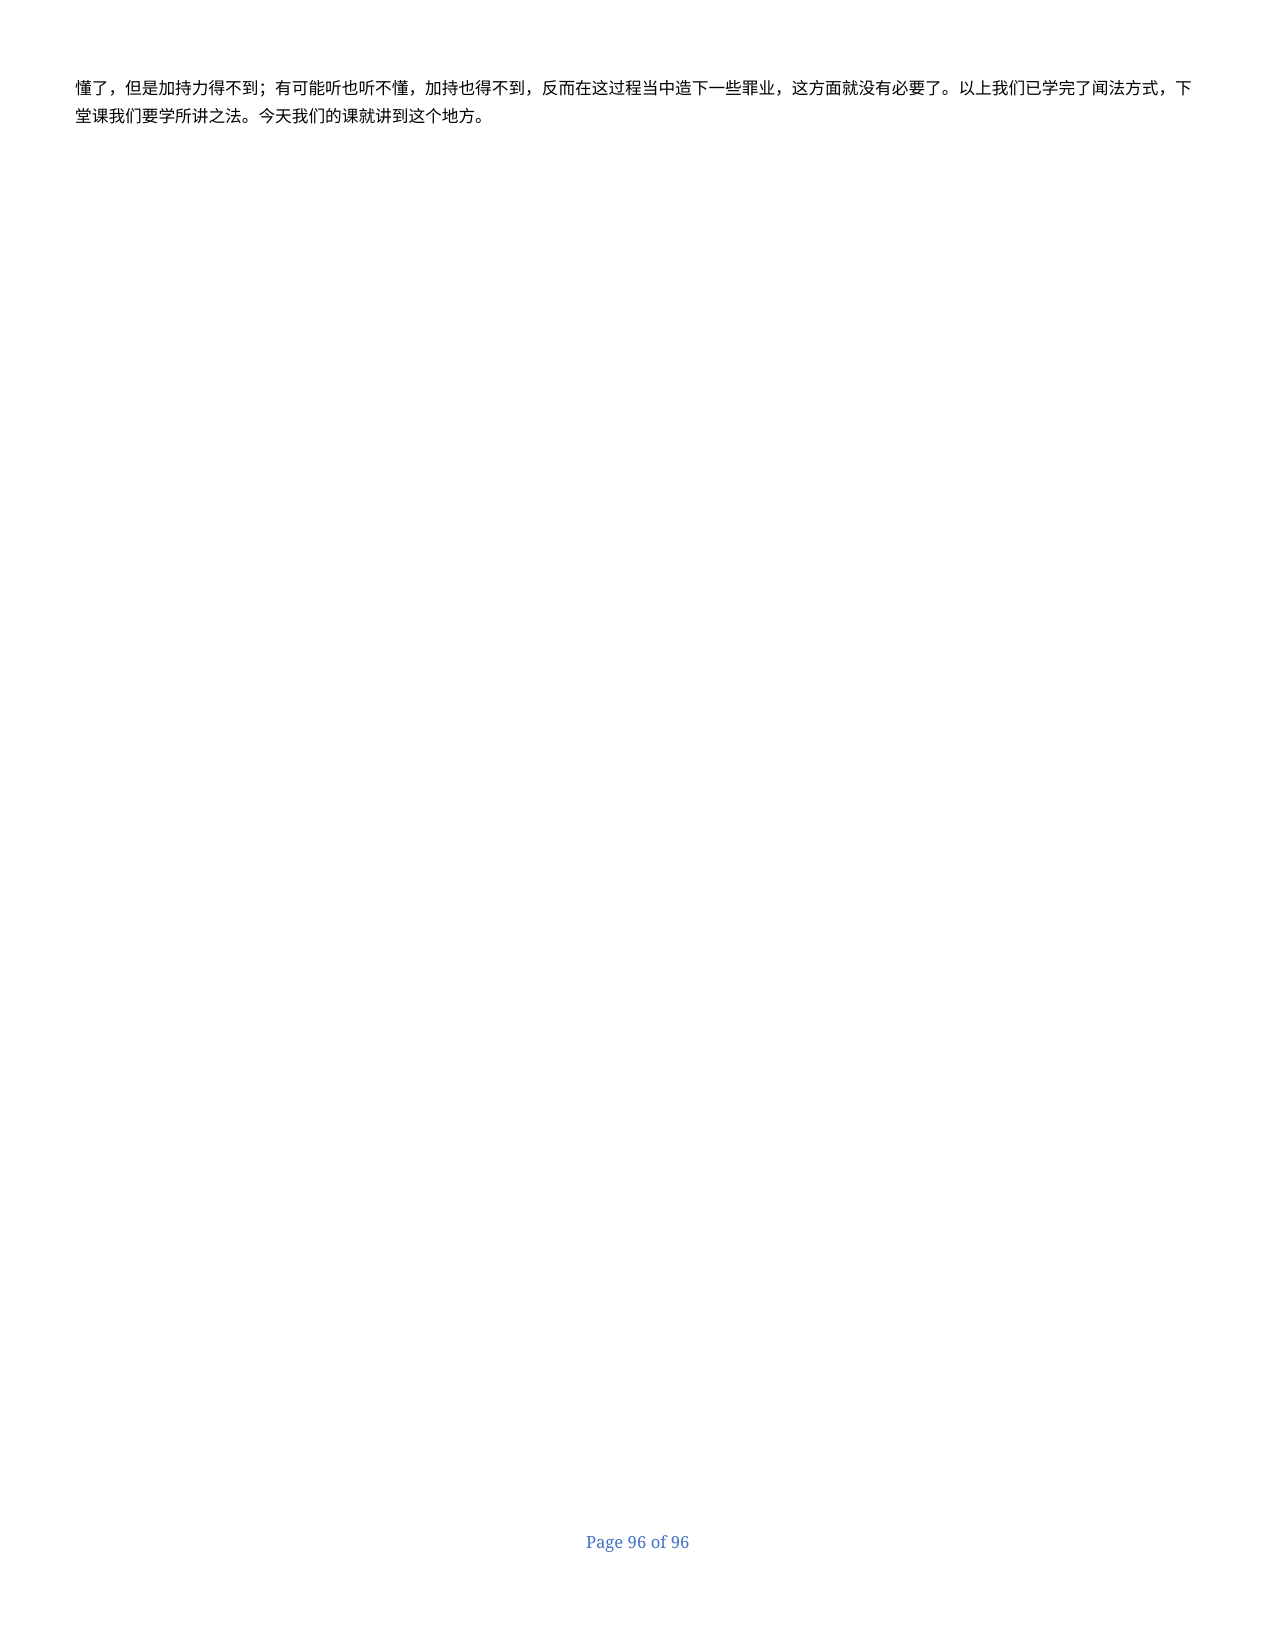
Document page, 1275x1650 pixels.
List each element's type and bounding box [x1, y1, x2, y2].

text [75, 75, 1200, 127]
